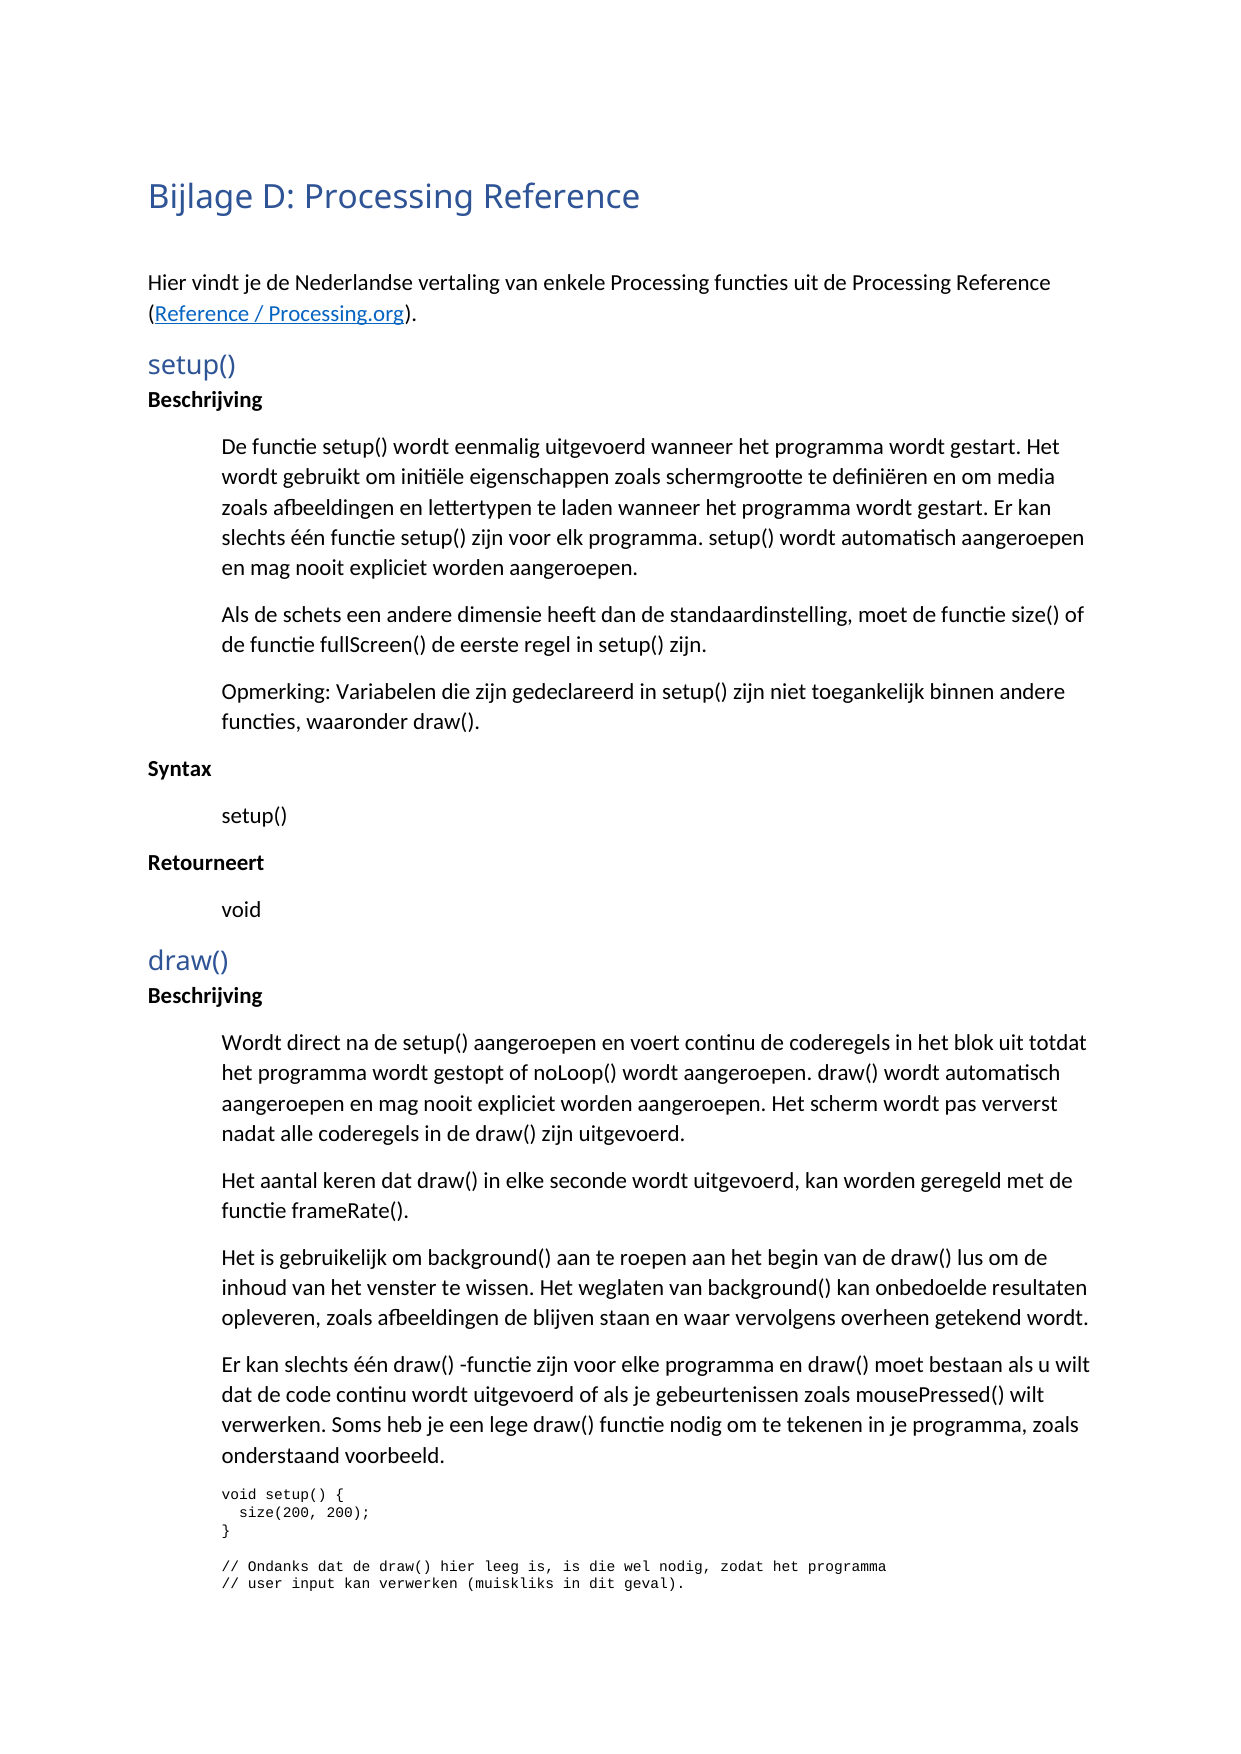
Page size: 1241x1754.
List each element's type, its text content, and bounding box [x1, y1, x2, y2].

subtitle setup() [148, 346, 1093, 382]
text void setup() { [221, 1488, 1093, 1504]
text Het is gebruikelijk om background() aan te roepen aan het begin van de draw() lus om de inhoud van het venster te wissen. Het weglaten van background() kan onbedoelde resultaten opleveren, zoals afbeeldingen de blijven staan en waar vervolgens overheen getekend wordt. [221, 1243, 1093, 1331]
text Als de schets een andere dimensie heeft dan de standaardinstelling, moet de functie size() of de functie fullScreen() de eerste regel in setup() zijn. [221, 600, 1093, 658]
text Retourneert [148, 848, 1093, 876]
text Er kan slechts één draw() -functie zijn voor elke programma en draw() moet bestaan als u wilt dat de code continu wordt uitgevoerd of als je gebeurtenissen zoals mousePressed() wilt verwerken. Soms heb je een lege draw() functie nodig om te tekenen in je programma, zoals onderstaand voorbeeld. [221, 1350, 1093, 1469]
text Het aantal keren dat draw() in elke seconde wordt uitgevoerd, kan worden geregeld met de functie frameRate(). [221, 1166, 1093, 1224]
text // user input kan verwerken (muiskliks in dit geval). [221, 1577, 1093, 1593]
text void [221, 895, 1093, 923]
text } [221, 1523, 1093, 1540]
subtitle Bijlage D: Processing Reference [148, 173, 1093, 218]
subtitle draw() [148, 942, 1093, 978]
text Opmerking: Variabelen die zijn gedeclareerd in setup() zijn niet toegankelijk binnen andere functies, waaronder draw(). [221, 677, 1093, 735]
text size(200, 200); [221, 1505, 1093, 1522]
text De functie setup() wordt eenmalig uitgevoerd wanneer het programma wordt gestart. Het wordt gebruikt om initiële eigenschappen zoals schermgrootte te definiëren en om media zoals afbeeldingen en lettertypen te laden wanneer het programma wordt gestart. Er kan slechts één functie setup() zijn voor elk programma. setup() wordt automatisch aangeroepen en mag nooit expliciet worden aangeroepen. [221, 432, 1093, 581]
text Wordt direct na de setup() aangeroepen en voert continu de coderegels in het blok uit totdat het programma wordt gestopt of noLoop() wordt aangeroepen. draw() wordt automatisch aangeroepen en mag nooit expliciet worden aangeroepen. Het scherm wordt pas ververst nadat alle coderegels in de draw() zijn uitgevoerd. [221, 1028, 1093, 1147]
text Syntax [148, 754, 1093, 782]
text Beschrijving [148, 981, 1093, 1009]
text Hier vindt je de Nederlandse vertaling van enkele Processing functies uit de Processing Reference (Reference / Processing.org). [148, 268, 1093, 327]
text // Ondanks dat de draw() hier leeg is, is die wel nodig, zodat het programma [221, 1559, 1093, 1575]
text setup() [221, 801, 1093, 829]
text Beschrijving [148, 385, 1093, 413]
